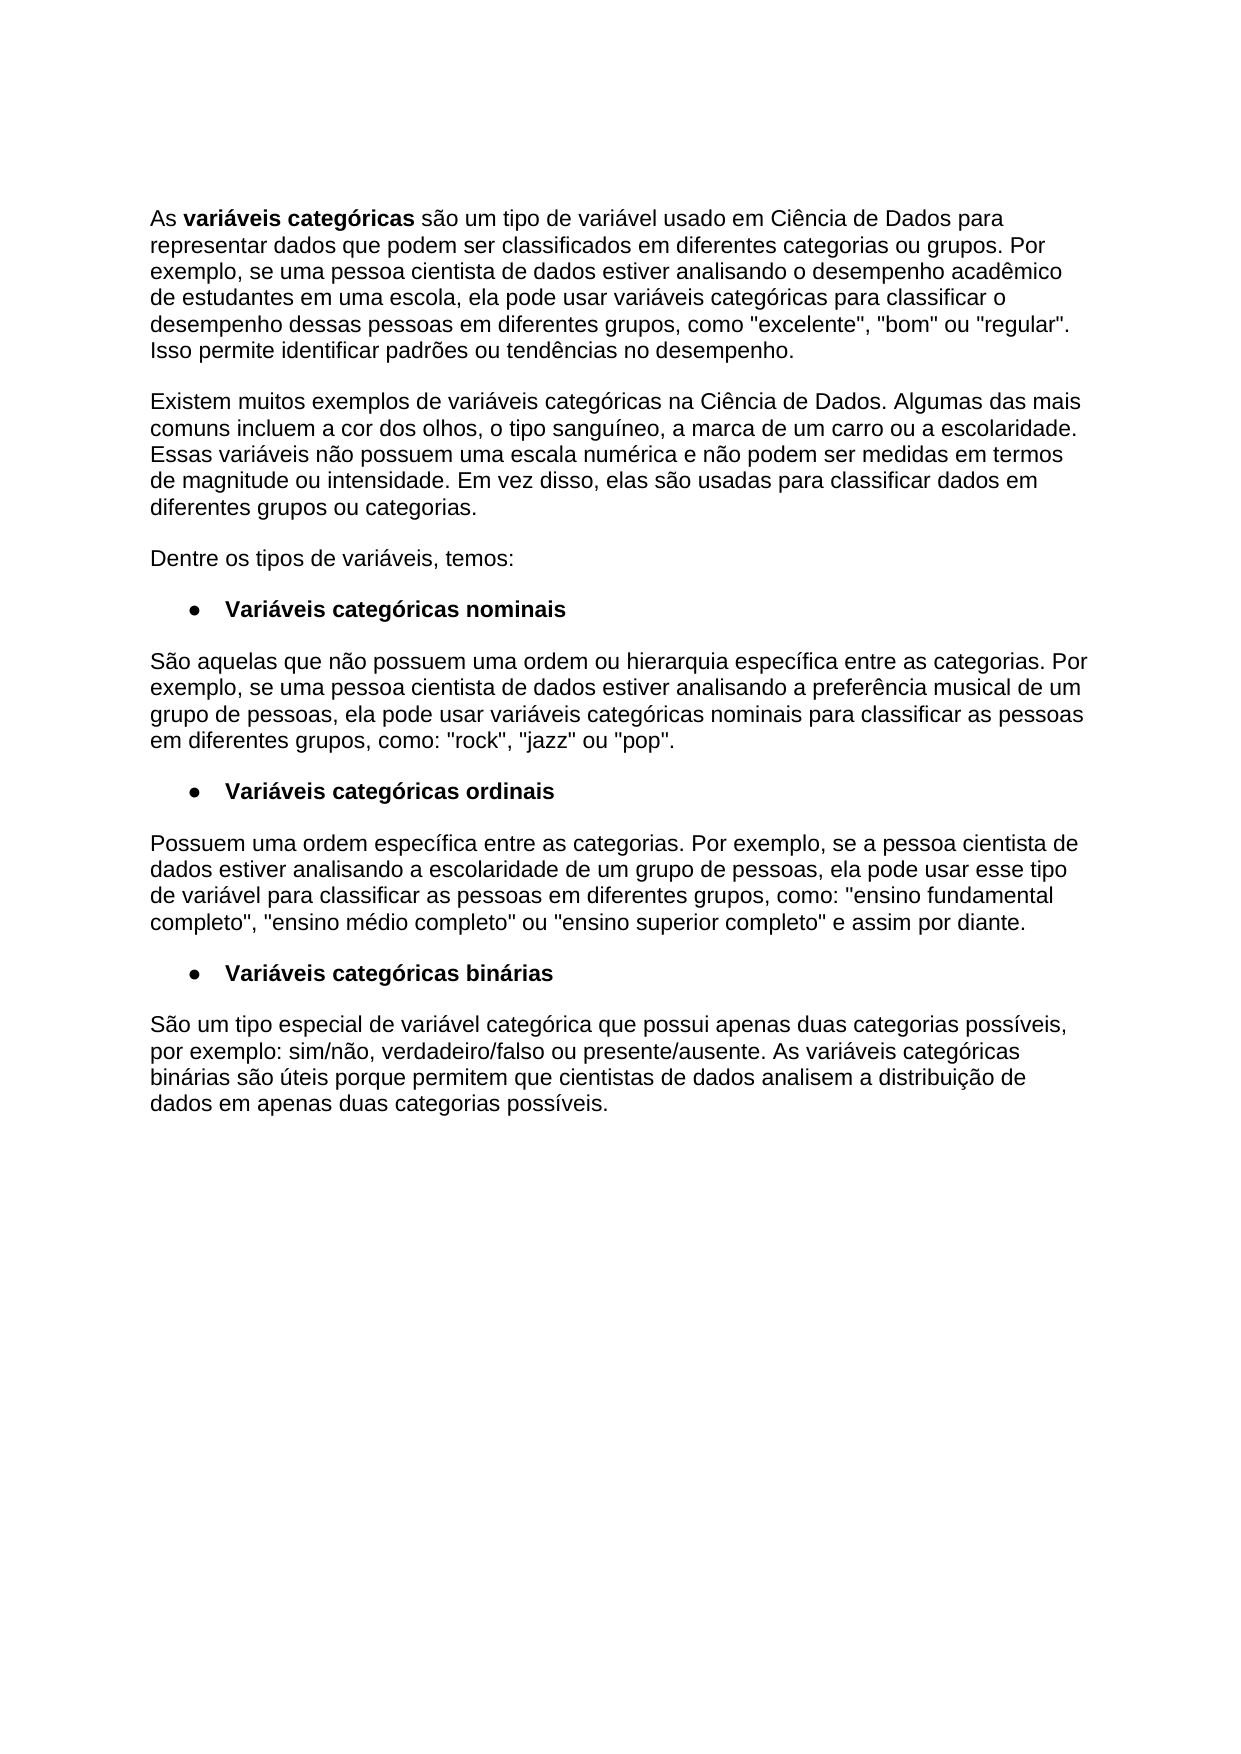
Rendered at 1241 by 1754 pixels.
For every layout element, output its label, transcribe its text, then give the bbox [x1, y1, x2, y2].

text São aquelas que não possuem uma ordem ou hierarquia específica entre as categorias. Por exemplo, se uma pessoa cientista de dados estiver analisando a preferência musical de um grupo de pessoas, ela pode usar variáveis categóricas nominais para classificar as pessoas em diferentes grupos, como: "rock", "jazz" ou "pop". [150, 648, 1090, 753]
text São um tipo especial de variável categórica que possui apenas duas categorias possíveis, por exemplo: sim/não, verdadeiro/falso ou presente/ausente. As variáveis categóricas binárias são úteis porque permitem que cientistas de dados analisem a distribuição de dados em apenas duas categorias possíveis. [150, 1011, 1090, 1117]
text Existem muitos exemplos de variáveis categóricas na Ciência de Dados. Algumas das mais comuns incluem a cor dos olhos, o tipo sanguíneo, a marca de um carro ou a escolaridade. Essas variáveis não possuem uma escala numérica e não podem ser medidas em termos de magnitude ou intensidade. Em vez disso, elas são usadas para classificar dados em diferentes grupos ou categorias. [150, 388, 1090, 520]
text Possuem uma ordem específica entre as categorias. Por exemplo, se a pessoa cientista de dados estiver analisando a escolaridade de um grupo de pessoas, ela pode usar esse tipo de variável para classificar as pessoas em diferentes grupos, como: "ensino fundamental completo", "ensino médio completo" ou "ensino superior completo" e assim por diante. [150, 829, 1090, 935]
list Variáveis categóricas nominais [187, 596, 1090, 623]
list Variáveis categóricas ordinais [187, 778, 1090, 804]
list Variáveis categóricas binárias [187, 960, 1090, 986]
text Dentre os tipos de variáveis, temos: [150, 545, 1090, 571]
text As variáveis categóricas são um tipo de variável usado em Ciência de Dados para representar dados que podem ser classificados em diferentes categorias ou grupos. Por exemplo, se uma pessoa cientista de dados estiver analisando o desempenho acadêmico de estudantes em uma escola, ela pode usar variáveis categóricas para classificar o desempenho dessas pessoas em diferentes grupos, como "excelente", "bom" ou "regular". Isso permite identificar padrões ou tendências no desempenho. [150, 205, 1090, 363]
